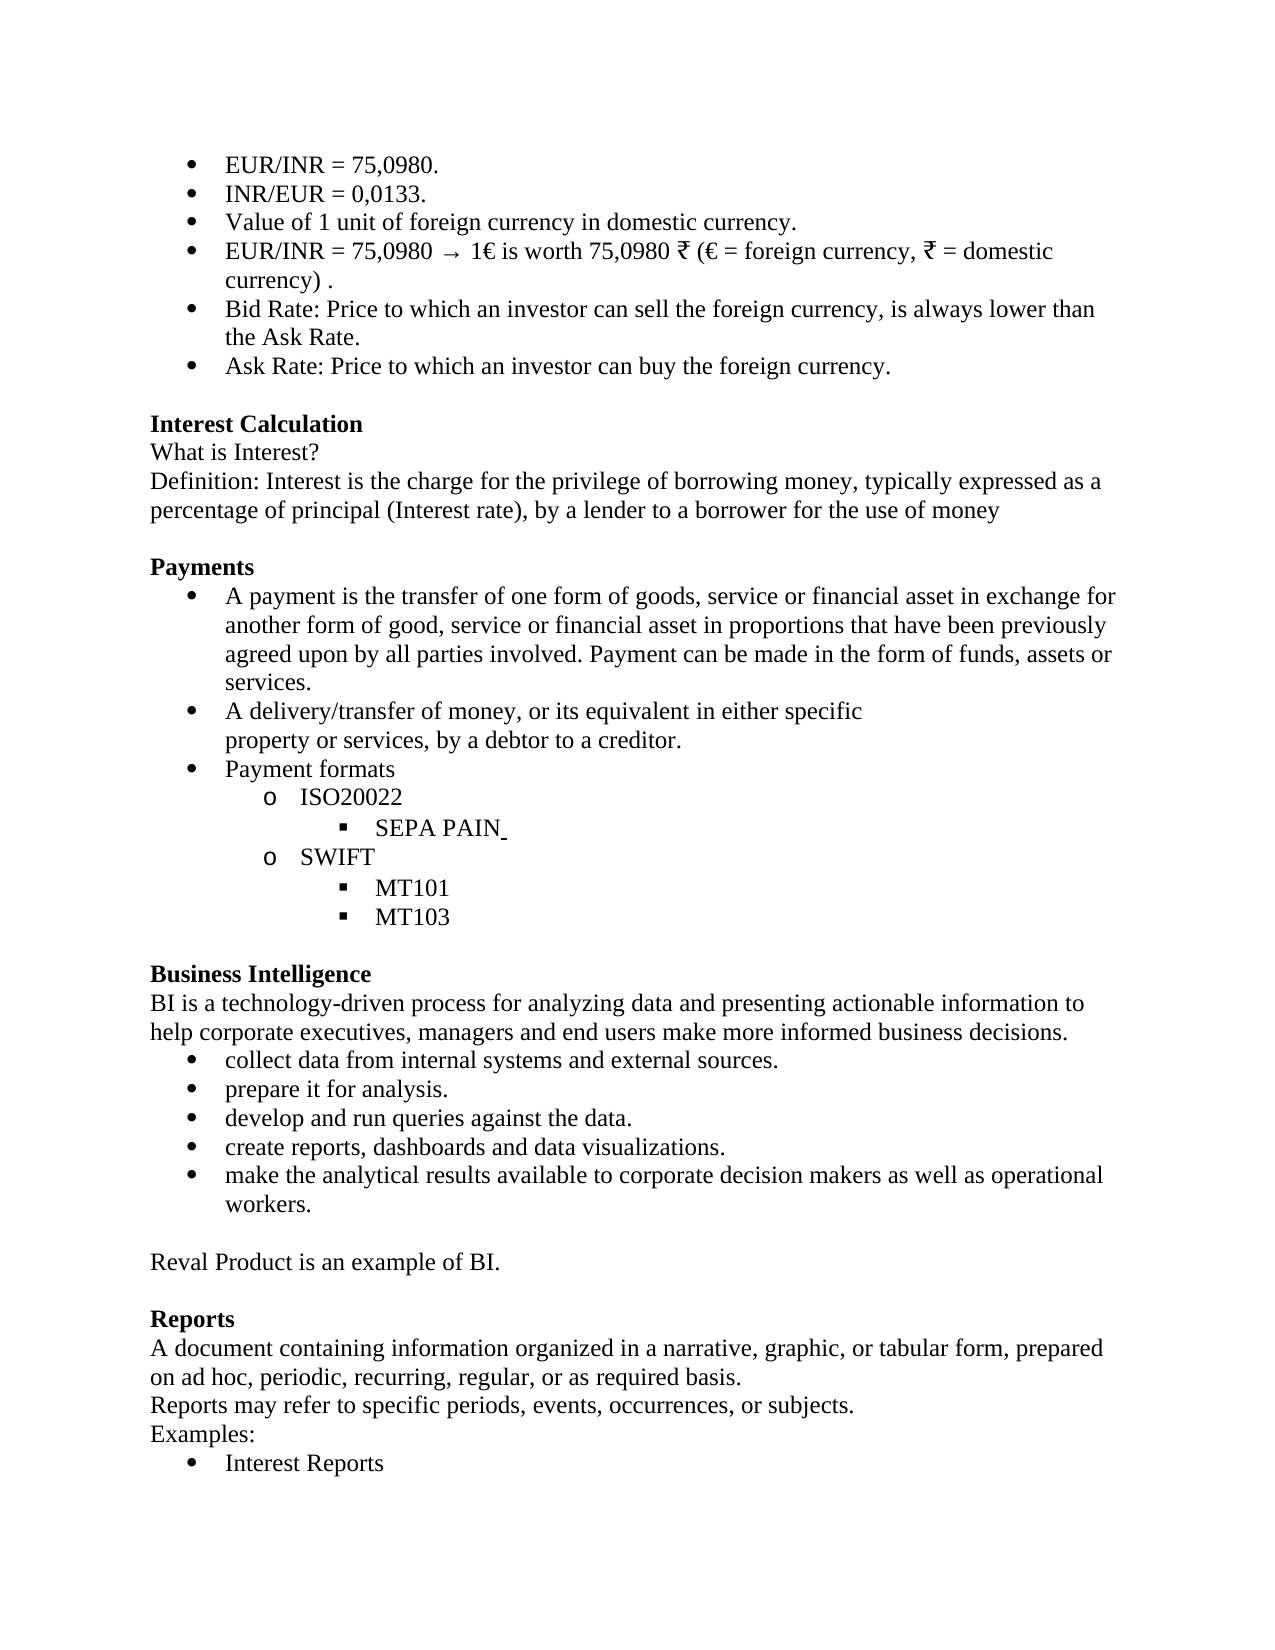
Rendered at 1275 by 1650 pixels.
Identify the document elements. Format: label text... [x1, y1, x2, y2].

list make the analytical results available to corporate decision makers as well as operational workers. [187, 1160, 1125, 1218]
text Reports [150, 1304, 1125, 1333]
list Interest Reports [187, 1448, 1125, 1477]
list MT101 [337, 873, 1125, 902]
text Payments [150, 552, 1125, 581]
list EUR/INR = 75,0980 → 1€ is worth 75,0980 ₹ (€ = foreign currency, ₹ = domestic currency) . [187, 236, 1125, 294]
list A delivery/transfer of money, or its equivalent in either specific property or services, by a debtor to a creditor. [187, 696, 1125, 754]
text Reports may refer to specific periods, events, occurrences, or subjects. [150, 1390, 1125, 1419]
list EUR/INR = 75,0980. [187, 150, 1125, 179]
text Definition: Interest is the charge for the privilege of borrowing money, typically expressed as a percentage of principal (Interest rate), by a lender to a borrower for the use of money [150, 466, 1125, 524]
list INR/EUR = 0,0133. [187, 179, 1125, 207]
text A document containing information organized in a narrative, graphic, or tabular form, prepared on ad hoc, periodic, recurring, regular, or as required basis. [150, 1333, 1125, 1390]
list MT103 [337, 902, 1125, 930]
list collect data from internal systems and external sources. [187, 1045, 1125, 1074]
list Payment formats [187, 754, 1125, 782]
list Ask Rate: Price to which an investor can buy the foreign currency. [187, 351, 1125, 380]
text Business Intelligence [150, 959, 1125, 988]
list Value of 1 unit of foreign currency in domestic currency. [187, 207, 1125, 236]
list SWIFT [262, 842, 1125, 873]
list develop and run queries against the data. [187, 1103, 1125, 1132]
text Interest Calculation [150, 409, 1125, 437]
list ISO20022 [262, 782, 1125, 813]
list A payment is the transfer of one form of goods, service or financial asset in exchange for another form of good, service or financial asset in proportions that have been previously agreed upon by all parties involved. Payment can be made in the form of funds, assets or services. [187, 581, 1125, 696]
text Reval Product is an example of BI. [150, 1247, 1125, 1275]
list prepare it for analysis. [187, 1074, 1125, 1103]
list create reports, dashboards and data visualizations. [187, 1132, 1125, 1160]
list SEPA PAIN [337, 813, 1125, 842]
text Examples: [150, 1419, 1125, 1448]
list Bid Rate: Price to which an investor can sell the foreign currency, is always lower than the Ask Rate. [187, 294, 1125, 351]
text BI is a technology-driven process for analyzing data and presenting actionable information to help corporate executives, managers and end users make more informed business decisions. [150, 988, 1125, 1045]
text What is Interest? [150, 437, 1125, 466]
